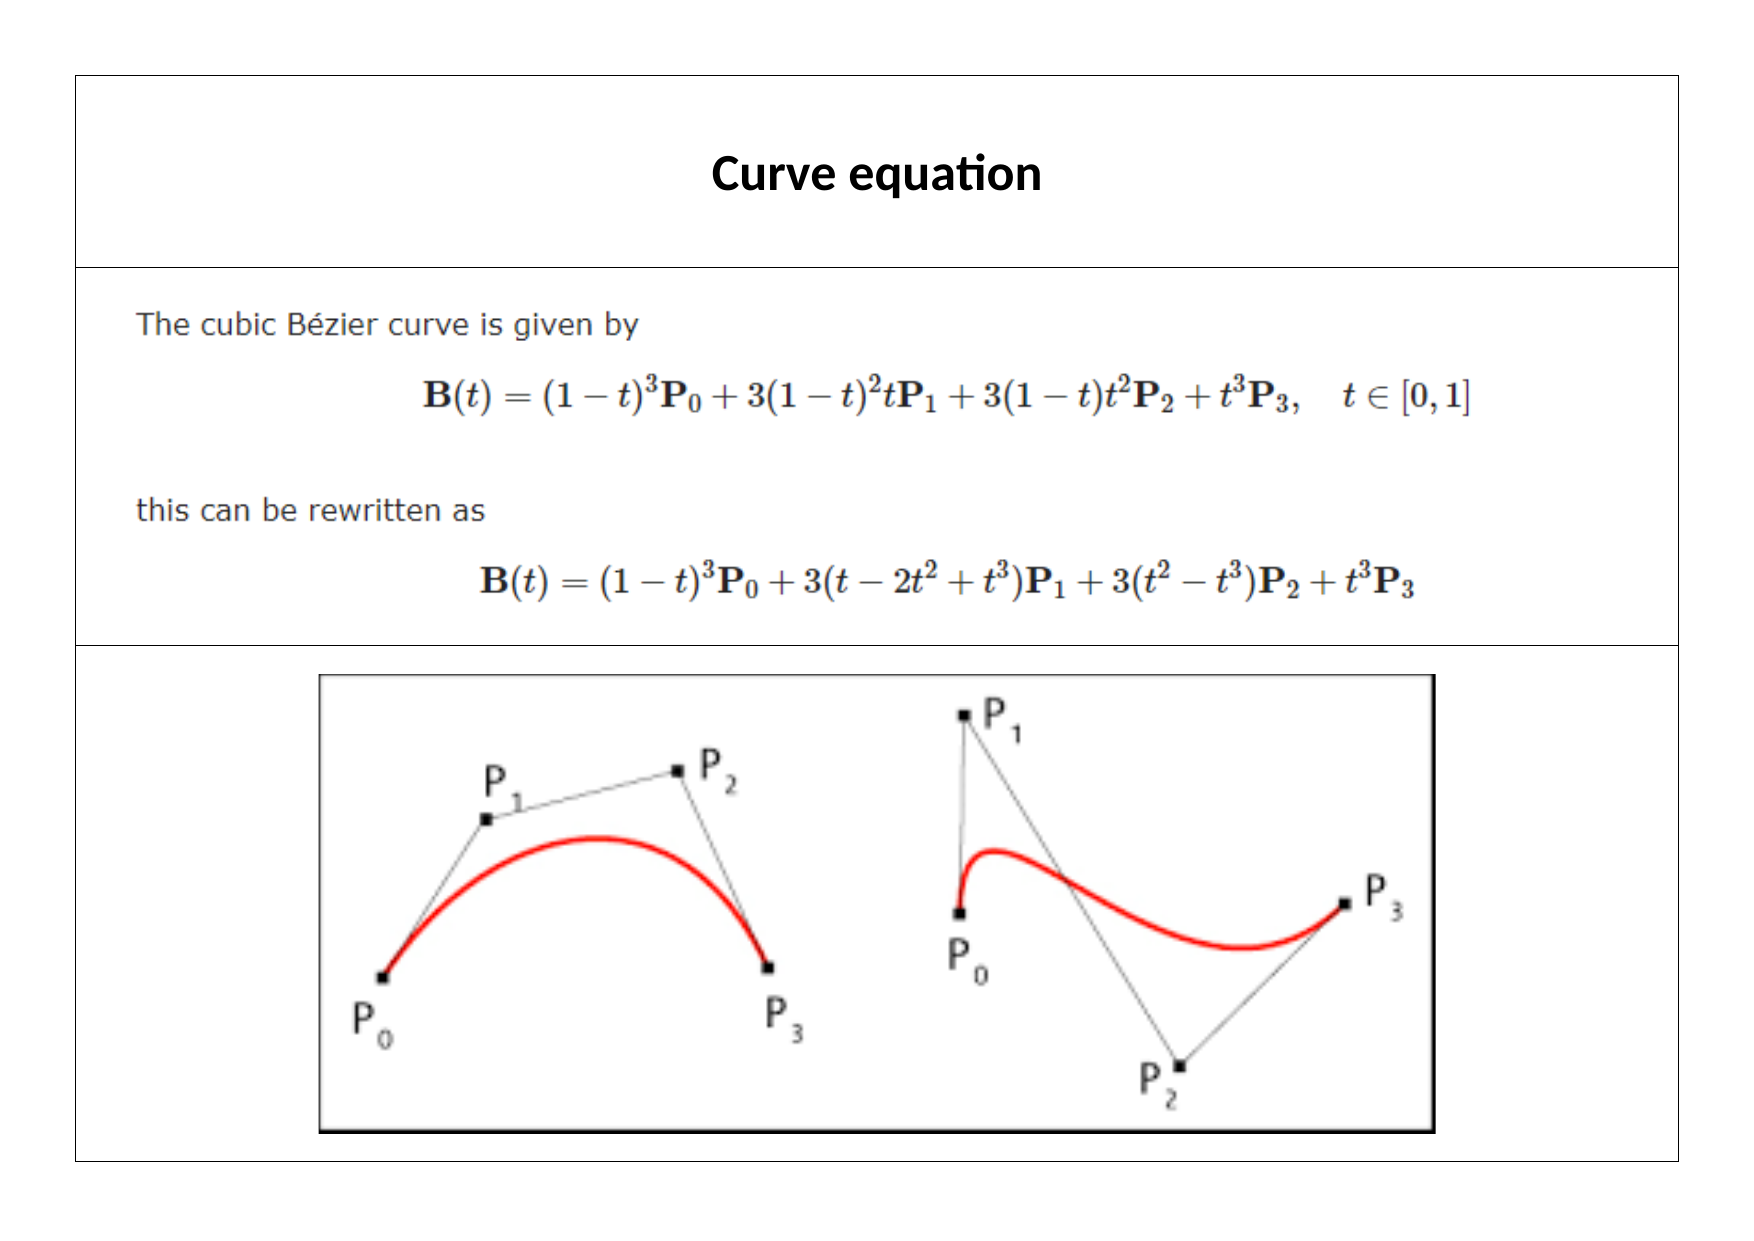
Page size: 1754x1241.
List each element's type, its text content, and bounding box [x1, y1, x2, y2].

picture [318, 674, 1436, 1134]
picture [129, 295, 1625, 617]
table_cell [76, 268, 1678, 645]
table_header Curve equation [76, 76, 1678, 267]
table_cell [76, 646, 1678, 1161]
